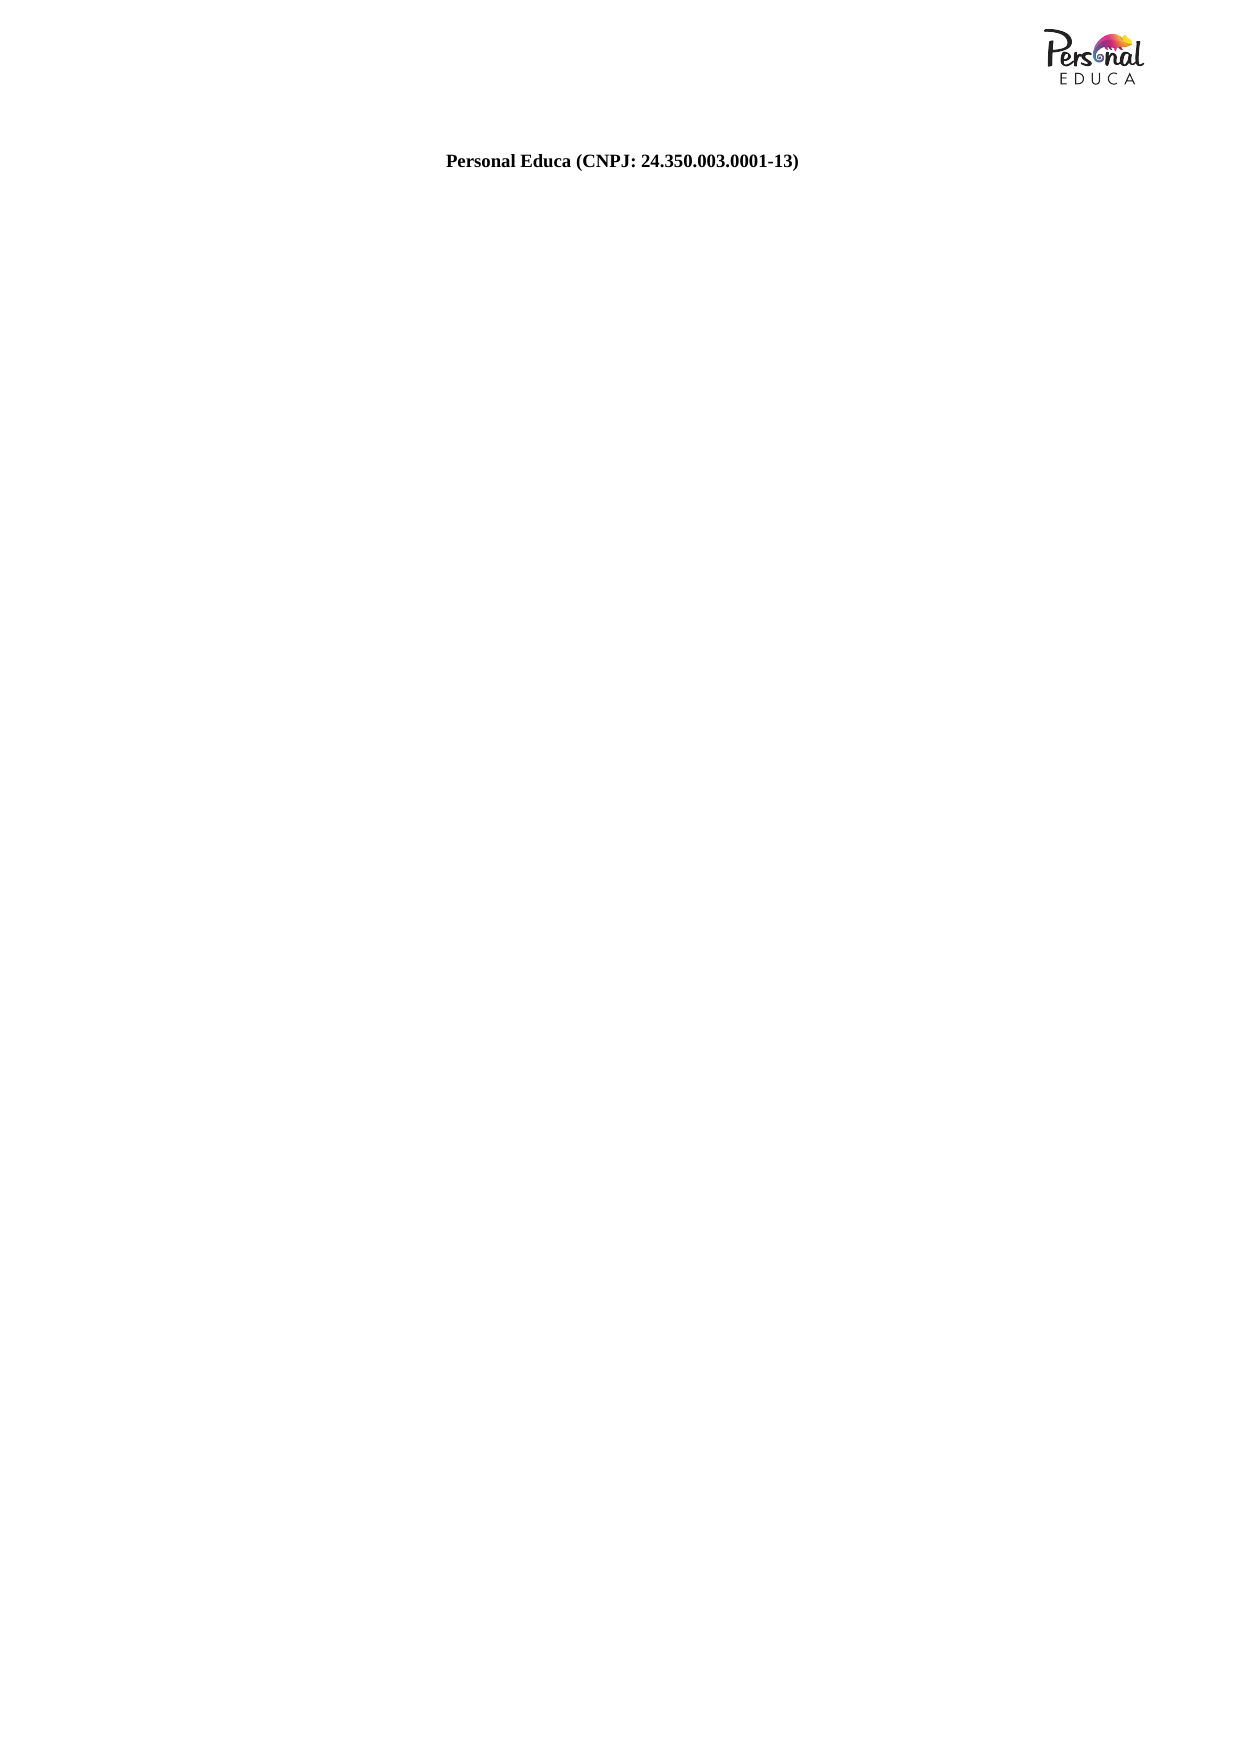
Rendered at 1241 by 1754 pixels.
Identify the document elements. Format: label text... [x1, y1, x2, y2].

text Personal Educa (CNPJ: 24.350.003.0001-13) [91, 150, 1153, 172]
picture [1035, 18, 1154, 99]
